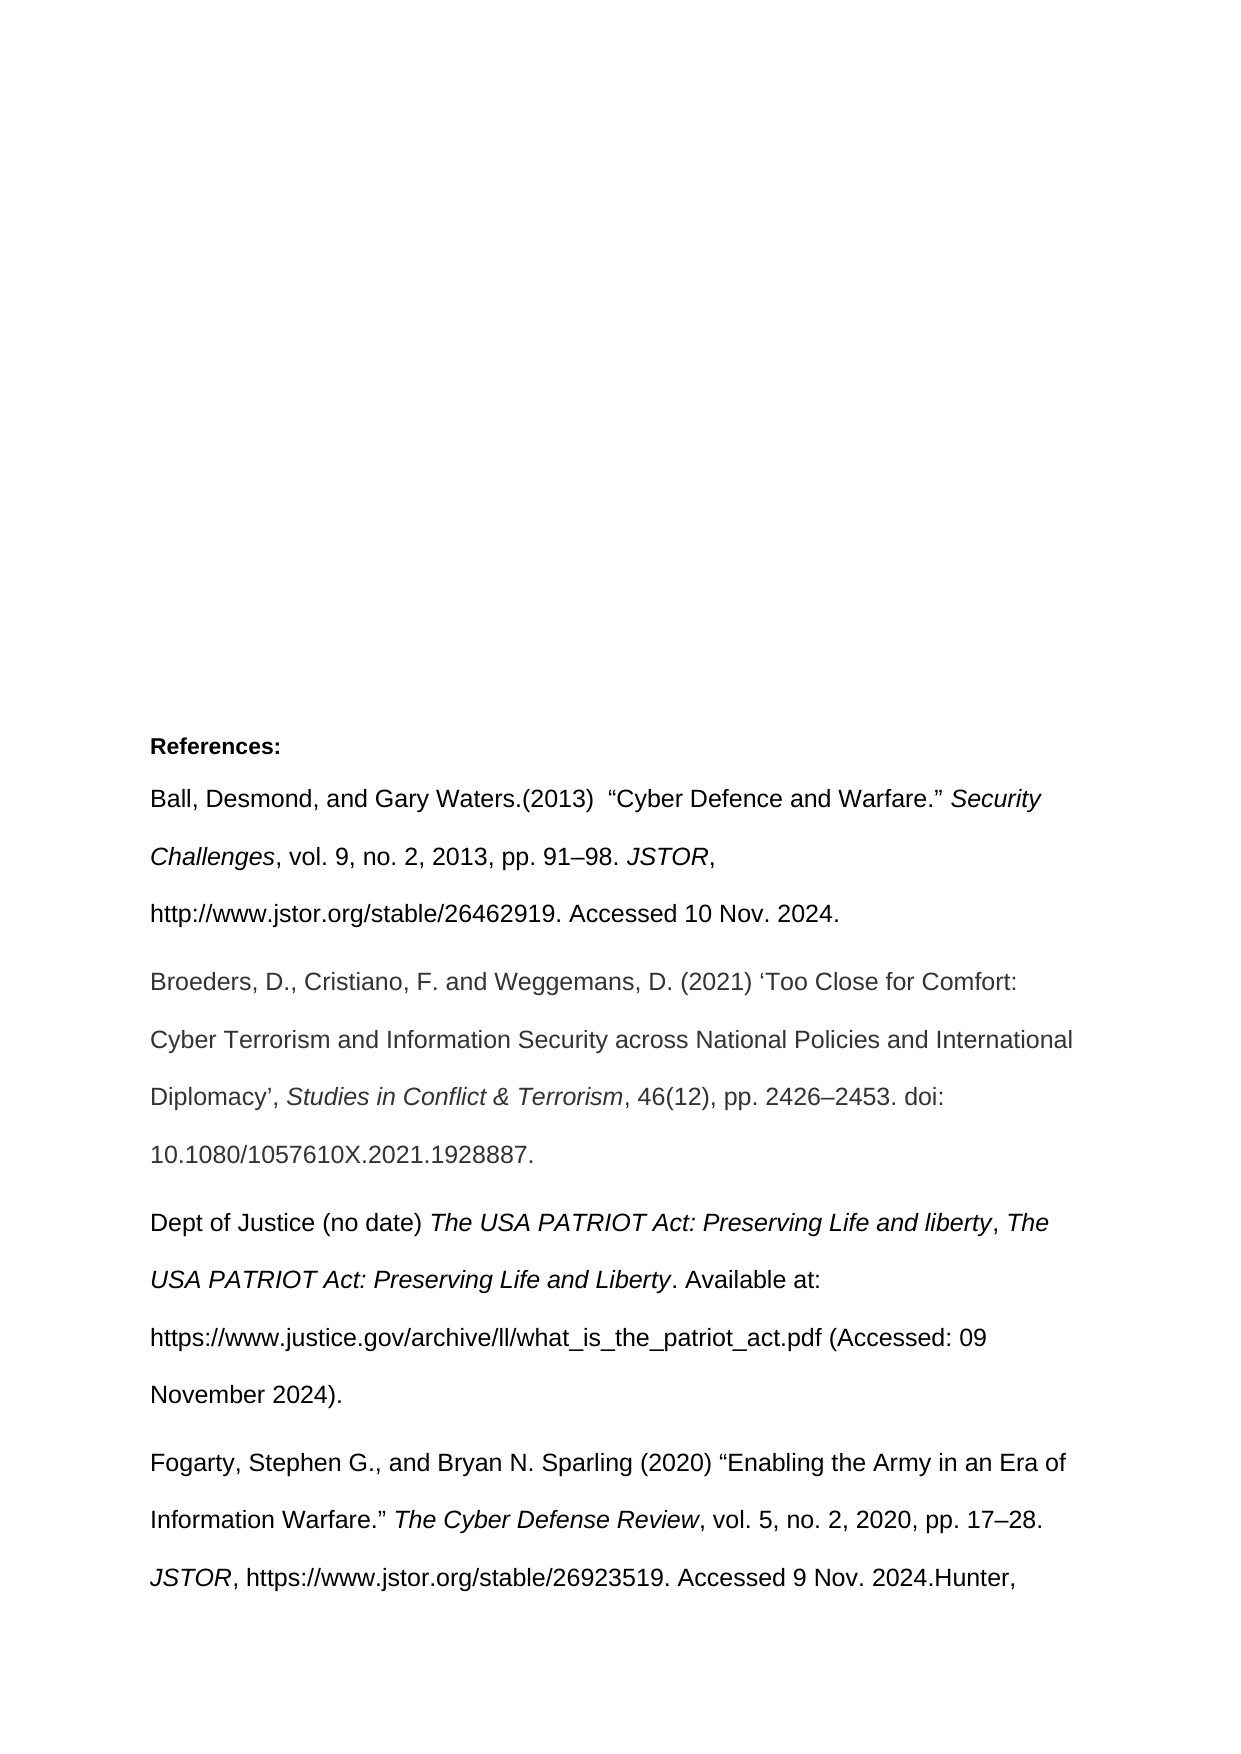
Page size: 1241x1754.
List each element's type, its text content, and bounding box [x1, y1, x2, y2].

text Ball, Desmond, and Gary Waters.(2013) “Cyber Defence and Warfare.” Security Challenges, vol. 9, no. 2, 2013, pp. 91–98. JSTOR, http://www.jstor.org/stable/26462919. Accessed 10 Nov. 2024. [150, 784, 1090, 928]
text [150, 1448, 1090, 1592]
text Broeders, D., Cristiano, F. and Weggemans, D. (2021) ‘Too Close for Comfort: Cyber Terrorism and Information Security across National Policies and International Diplomacy’, Studies in Conflict & Terrorism, 46(12), pp. 2426–2453. doi: 10.1080/1057610X.2021.1928887. [150, 967, 1090, 1168]
text References: [150, 733, 1090, 759]
text Dept of Justice (no date) The USA PATRIOT Act: Preserving Life and liberty, The USA PATRIOT Act: Preserving Life and Liberty. Available at: https://www.justice.gov/archive/ll/what_is_the_patriot_act.pdf (Accessed: 09 November 2024). [150, 1208, 1090, 1409]
